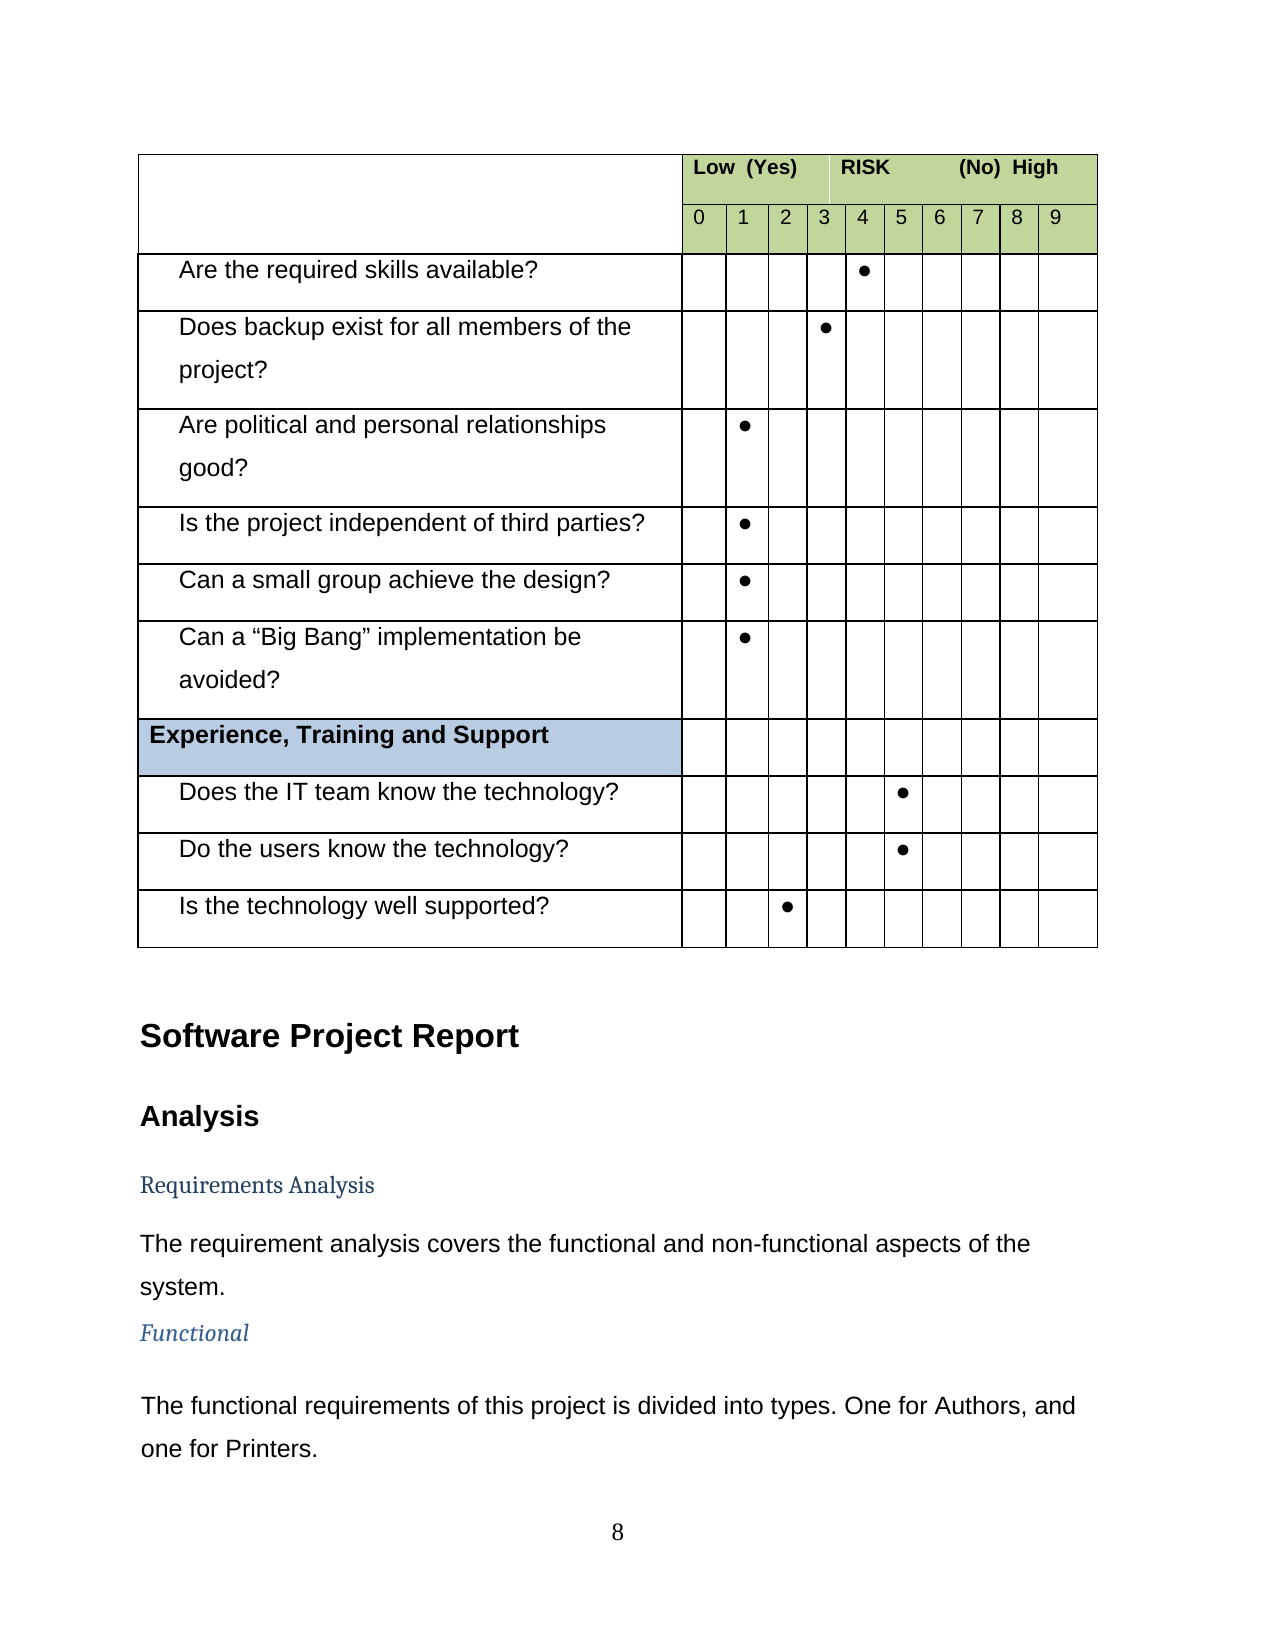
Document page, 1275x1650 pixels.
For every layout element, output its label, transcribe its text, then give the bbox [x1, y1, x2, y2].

table_cell [683, 508, 725, 563]
table_cell [769, 508, 806, 563]
table_cell [1039, 565, 1097, 620]
table_cell [1039, 720, 1097, 775]
table_cell [962, 891, 999, 946]
table_cell Does the IT team know the technology? [139, 777, 681, 832]
table_cell [769, 834, 806, 889]
table_cell [1001, 508, 1038, 563]
text The requirement analysis covers the functional and non-functional aspects of the system. [139, 1229, 1096, 1301]
table_cell [727, 834, 768, 889]
table_cell [1039, 891, 1097, 946]
table_cell [769, 565, 806, 620]
table_cell [923, 255, 961, 310]
table_cell [885, 720, 922, 775]
table_cell [683, 720, 725, 775]
table_cell [683, 834, 725, 889]
subtitle Software Project Report [139, 1016, 1096, 1054]
table_cell 4 [846, 205, 884, 253]
table_cell [1001, 255, 1038, 310]
subtitle Requirements Analysis [139, 1171, 1096, 1200]
table_cell [683, 565, 725, 620]
table_cell [808, 891, 845, 946]
table_cell 0 [683, 205, 726, 253]
table_cell [727, 777, 768, 832]
table_cell [683, 622, 725, 718]
table_cell ● [727, 622, 768, 718]
table_cell 1 [727, 205, 768, 253]
table_cell 2 [769, 205, 807, 253]
table_cell [923, 622, 961, 718]
table_cell [962, 312, 999, 408]
table_cell [808, 834, 845, 889]
table_cell Does backup exist for all members of the project? [139, 312, 681, 408]
table_cell ● [727, 565, 768, 620]
table_cell [962, 834, 999, 889]
table_cell [1001, 622, 1038, 718]
table_cell [1001, 312, 1038, 408]
table_cell Is the project independent of third parties? [139, 508, 681, 563]
table_cell [962, 622, 999, 718]
table_cell [847, 834, 884, 889]
table_cell [962, 565, 999, 620]
table_cell [1039, 777, 1097, 832]
table_cell [1001, 777, 1038, 832]
table_header RISK [830, 155, 948, 204]
table_cell [1039, 622, 1097, 718]
table_cell Experience, Training and Support [139, 720, 681, 775]
table_cell Can a small group achieve the design? [139, 565, 681, 620]
table_cell [923, 891, 961, 946]
table_cell [847, 622, 884, 718]
table_cell [727, 891, 768, 946]
text The functional requirements of this project is divided into types. One for Authors, and one for Printers. [141, 1391, 1096, 1463]
subtitle Analysis [139, 1099, 1096, 1132]
table_cell [962, 255, 999, 310]
table_cell [1039, 255, 1097, 310]
table_cell [923, 720, 961, 775]
table_cell [808, 777, 845, 832]
table_cell [1001, 891, 1038, 946]
table_cell [769, 255, 806, 310]
table_cell 8 [1001, 205, 1038, 253]
table_cell Can a “Big Bang” implementation be avoided? [139, 622, 681, 718]
table_cell [769, 410, 806, 506]
table_cell [847, 565, 884, 620]
table_cell [769, 720, 806, 775]
table_cell [808, 255, 845, 310]
table_cell [683, 255, 725, 310]
table_cell [847, 312, 884, 408]
table_cell [885, 508, 922, 563]
table_cell 6 [923, 205, 961, 253]
table_cell [962, 720, 999, 775]
subtitle Functional [139, 1319, 1096, 1348]
table_cell [769, 312, 806, 408]
table_cell 7 [962, 205, 999, 253]
table_cell [923, 312, 961, 408]
table_cell Is the technology well supported? [139, 891, 681, 946]
table_cell ● [727, 508, 768, 563]
table_cell [727, 255, 768, 310]
table_cell [683, 312, 725, 408]
table_cell [808, 565, 845, 620]
table_cell [847, 891, 884, 946]
table_cell [769, 622, 806, 718]
table_cell ● [885, 834, 922, 889]
table_cell [727, 312, 768, 408]
table_header Low (Yes) [683, 155, 829, 204]
table_cell [923, 834, 961, 889]
table_cell [923, 508, 961, 563]
table_cell 5 [885, 205, 922, 253]
table_cell [1001, 565, 1038, 620]
table_cell [962, 410, 999, 506]
table_cell [1001, 834, 1038, 889]
table_cell ● [769, 891, 806, 946]
table_cell [847, 508, 884, 563]
table_cell ● [808, 312, 845, 408]
table_cell [769, 777, 806, 832]
table_cell [1001, 410, 1038, 506]
table_cell [923, 565, 961, 620]
table_cell [923, 777, 961, 832]
table_header (No) High [948, 155, 1097, 204]
table_cell [1001, 720, 1038, 775]
table_cell [1039, 834, 1097, 889]
table_cell 3 [808, 205, 845, 253]
table_cell Are political and personal relationships good? [139, 410, 681, 506]
table_cell [847, 777, 884, 832]
table_cell [727, 720, 768, 775]
table_cell [808, 508, 845, 563]
table_cell [1039, 410, 1097, 506]
table_cell [962, 777, 999, 832]
table_cell ● [885, 777, 922, 832]
table_cell [683, 410, 725, 506]
table_cell [885, 565, 922, 620]
table_cell ● [847, 255, 884, 310]
table_cell [683, 891, 725, 946]
table_cell [885, 255, 922, 310]
table_cell [885, 891, 922, 946]
table_cell 9 [1039, 205, 1097, 253]
table_header [139, 155, 682, 253]
table_cell [683, 777, 725, 832]
table_cell Are the required skills available? [139, 255, 681, 310]
table_cell [847, 410, 884, 506]
table_cell [847, 720, 884, 775]
table_cell [1039, 312, 1097, 408]
table_cell [808, 622, 845, 718]
table_cell [885, 312, 922, 408]
table_cell [962, 508, 999, 563]
table_cell [808, 410, 845, 506]
table_cell Do the users know the technology? [139, 834, 681, 889]
table_cell [885, 410, 922, 506]
table_cell ● [727, 410, 768, 506]
table_cell [885, 622, 922, 718]
table_cell [808, 720, 845, 775]
table_cell [1039, 508, 1097, 563]
table_cell [923, 410, 961, 506]
